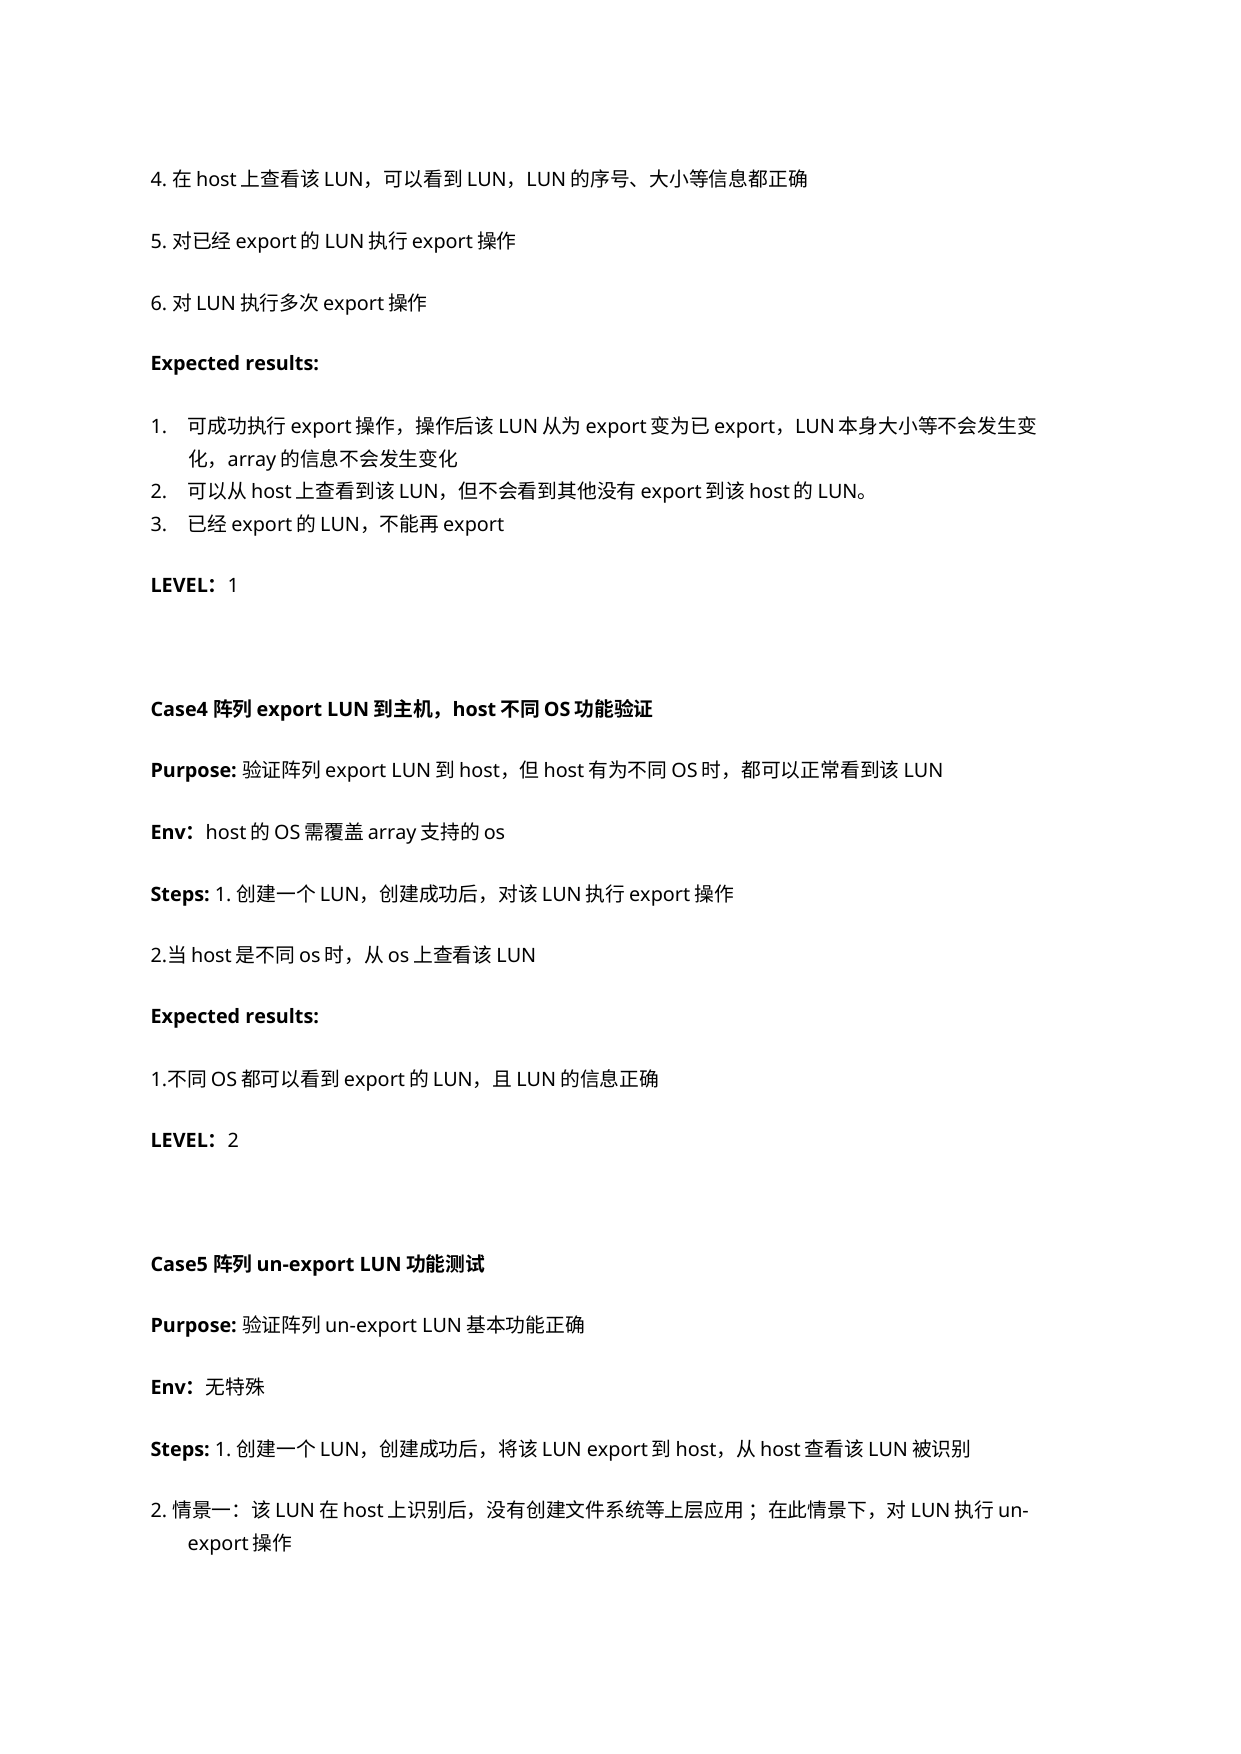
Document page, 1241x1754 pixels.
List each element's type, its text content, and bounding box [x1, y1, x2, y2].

text 4. 在host上查看该LUN，可以看到LUN，LUN的序号、大小等信息都正确 [150, 162, 1053, 194]
text 6. 对LUN执行多次export操作 [150, 285, 1053, 318]
text Purpose: 验证阵列export LUN到host，但host有为不同OS时，都可以正常看到该LUN [150, 753, 1053, 785]
list 可以从host上查看到该LUN，但不会看到其他没有export到该host的LUN。 [150, 474, 1053, 506]
list 已经export的LUN，不能再export [150, 506, 1053, 539]
text 2. 情景一：该LUN在host上识别后，没有创建文件系统等上层应用 ；在此情景下，对LUN执行un-export操作 [150, 1493, 1053, 1558]
text 5. 对已经export的LUN执行export操作 [150, 224, 1053, 256]
text LEVEL：2 [150, 1123, 1053, 1155]
text 1.不同OS都可以看到export的LUN，且LUN的信息正确 [150, 1061, 1053, 1094]
text 2.当host是不同os时，从os上查看该LUN [150, 938, 1053, 970]
text Steps: 1. 创建一个LUN，创建成功后，将该LUN export到host，从host查看该LUN被识别 [150, 1431, 1053, 1464]
list 可成功执行export操作，操作后该LUN从为export变为已export，LUN本身大小等不会发生变化，array的信息不会发生变化 [150, 409, 1053, 474]
text Expected results: [150, 347, 1053, 379]
text Env：无特殊 [150, 1369, 1053, 1402]
text Steps: 1. 创建一个LUN，创建成功后，对该LUN执行export操作 [150, 876, 1053, 909]
text Expected results: [150, 999, 1053, 1032]
text Purpose: 验证阵列un-export LUN基本功能正确 [150, 1308, 1053, 1340]
text Env：host的OS需覆盖array支持的os [150, 814, 1053, 847]
text Case4 阵列export LUN到主机，host不同OS功能验证 [150, 691, 1053, 724]
text Case5 阵列un-export LUN功能测试 [150, 1246, 1053, 1279]
text LEVEL：1 [150, 568, 1053, 600]
